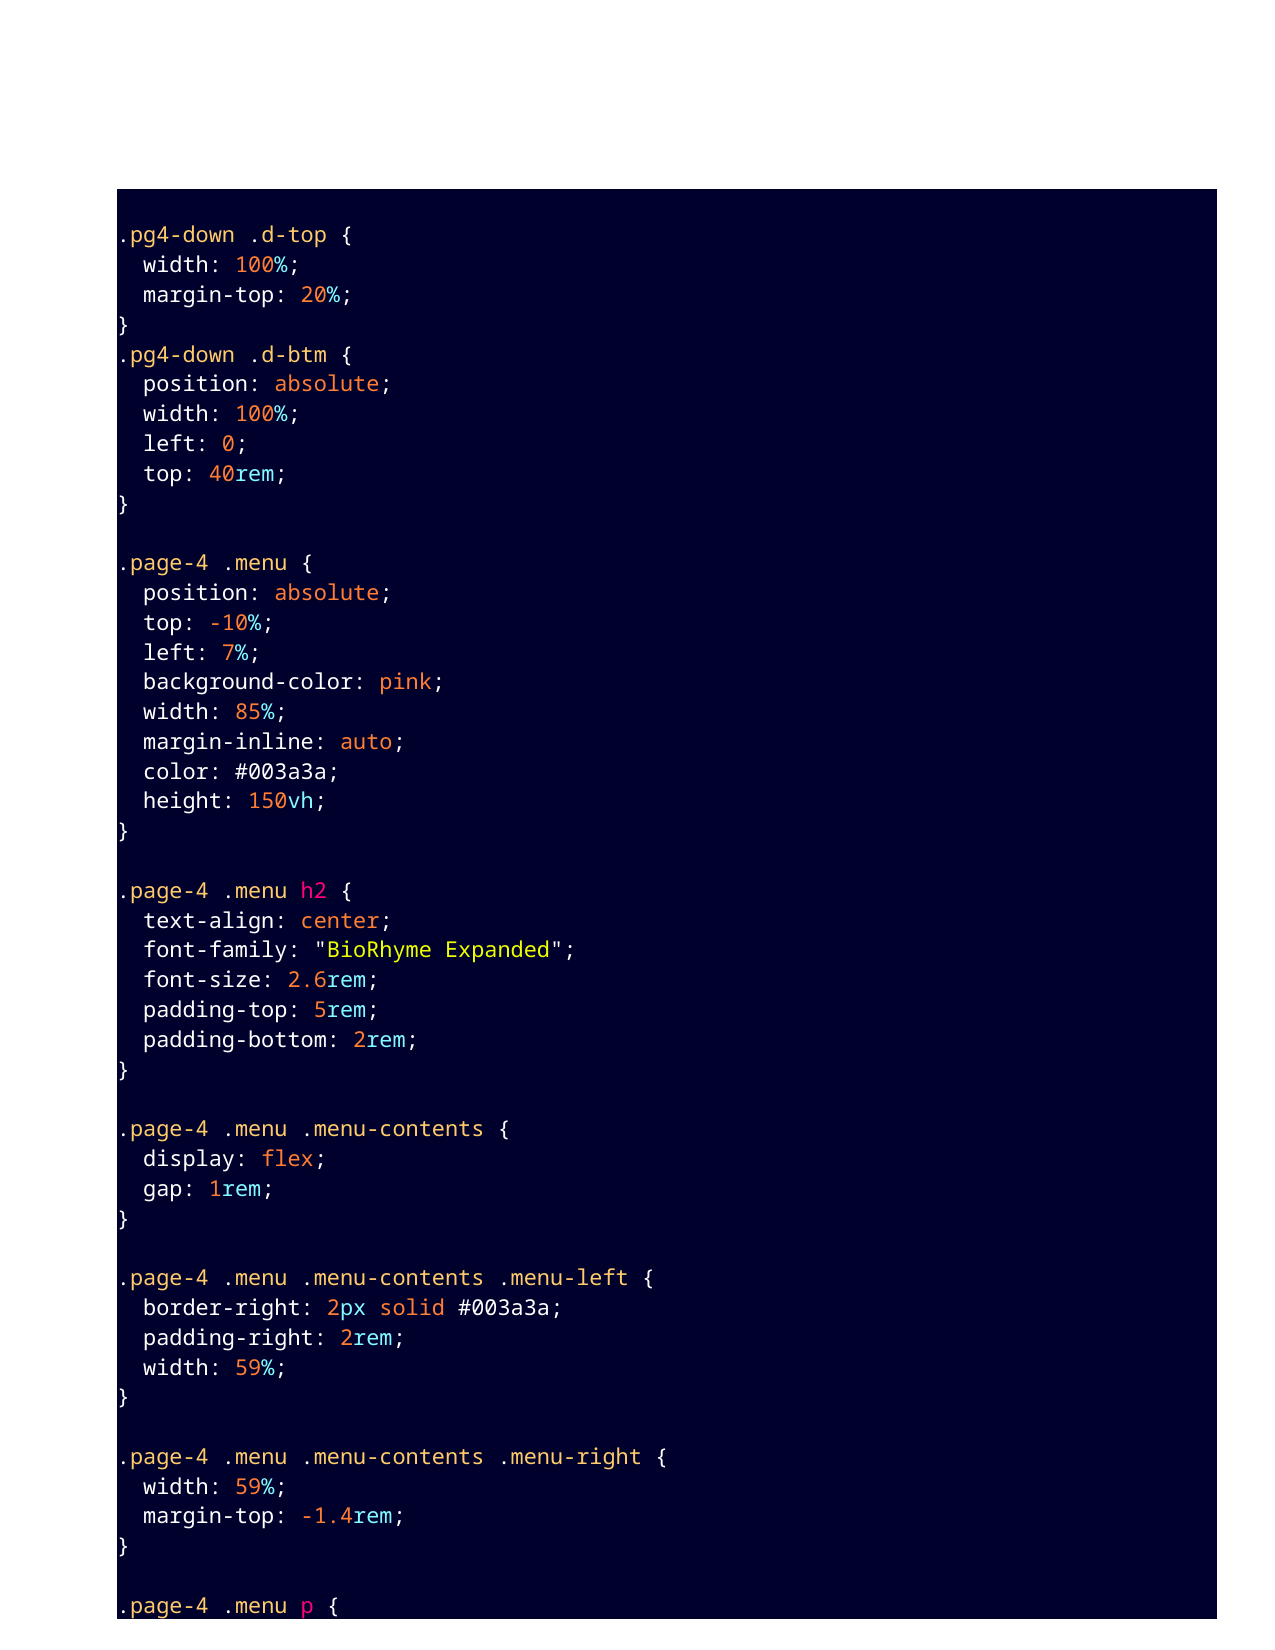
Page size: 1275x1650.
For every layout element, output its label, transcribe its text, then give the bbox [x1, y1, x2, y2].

text } [117, 309, 1217, 338]
text display: flex; [117, 1143, 1217, 1173]
text gap: 1rem; [117, 1173, 1217, 1202]
text top: -10%; [117, 607, 1217, 636]
text .page-4 .menu .menu-contents { [117, 1113, 1217, 1143]
text } [117, 1530, 1217, 1560]
text background-color: pink; [117, 666, 1217, 696]
text padding-bottom: 2rem; [117, 1024, 1217, 1053]
text margin-inline: auto; [117, 726, 1217, 756]
text .page-4 .menu .menu-contents .menu-left { [117, 1262, 1217, 1292]
text .page-4 .menu { [117, 547, 1217, 577]
text border-right: 2px solid #003a3a; [117, 1292, 1217, 1322]
text } [117, 1053, 1217, 1083]
text .page-4 .menu .menu-contents .menu-right { [117, 1441, 1217, 1471]
text .pg4-down .d-btm { [117, 338, 1217, 368]
text } [117, 1202, 1217, 1232]
text left: 7%; [117, 636, 1217, 666]
text padding-right: 2rem; [117, 1322, 1217, 1351]
text .page-4 .menu p { [117, 1590, 1217, 1619]
text } [117, 1381, 1217, 1411]
text width: 85%; [117, 696, 1217, 726]
text width: 100%; [117, 398, 1217, 428]
text font-size: 2.6rem; [117, 964, 1217, 994]
text top: 40rem; [117, 458, 1217, 487]
text .pg4-down .d-top { [117, 219, 1217, 249]
text } [117, 815, 1217, 845]
text width: 59%; [117, 1351, 1217, 1381]
text } [117, 487, 1217, 517]
text left: 0; [117, 428, 1217, 458]
text text-align: center; [117, 904, 1217, 934]
text .page-4 .menu h2 { [117, 875, 1217, 904]
text margin-top: 20%; [117, 279, 1217, 309]
text width: 100%; [117, 249, 1217, 279]
text position: absolute; [117, 368, 1217, 398]
text padding-top: 5rem; [117, 994, 1217, 1024]
text height: 150vh; [117, 785, 1217, 815]
text color: #003a3a; [117, 756, 1217, 785]
text margin-top: -1.4rem; [117, 1500, 1217, 1530]
text position: absolute; [117, 577, 1217, 607]
text font-family: "BioRhyme Expanded"; [117, 934, 1217, 964]
text width: 59%; [117, 1471, 1217, 1500]
